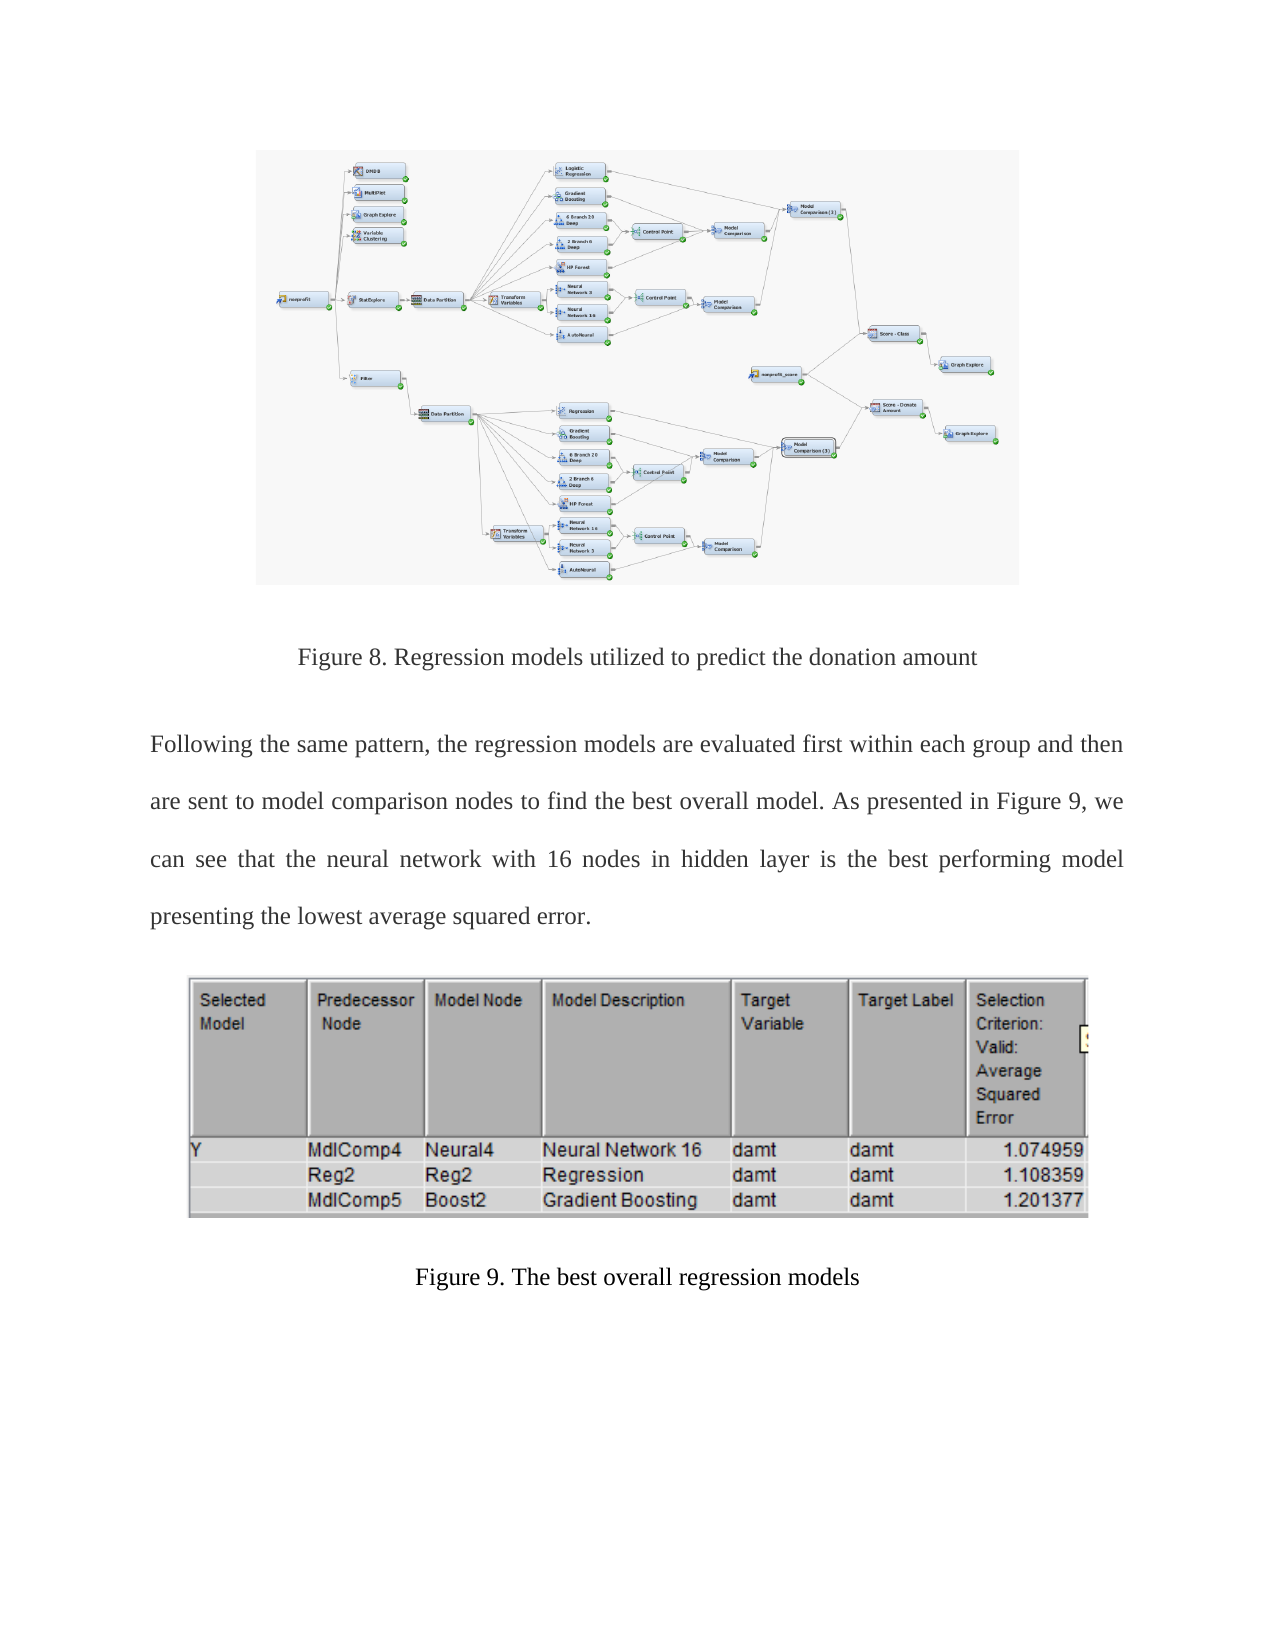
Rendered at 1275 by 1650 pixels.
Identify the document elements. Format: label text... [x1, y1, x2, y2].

text Figure 8. Regression models utilized to predict the donation amount [150, 642, 1125, 671]
picture [186, 975, 1089, 1218]
text Following the same pattern, the regression models are evaluated first within each group and then are sent to model comparison nodes to find the best overall model. As presented in Figure 9, we can see that the neural network with 16 nodes in hidden layer is the best performing model presenting the lowest average squared error. [150, 729, 1125, 930]
text Figure 9. The best overall regression models [150, 1262, 1125, 1291]
picture [255, 150, 1020, 585]
